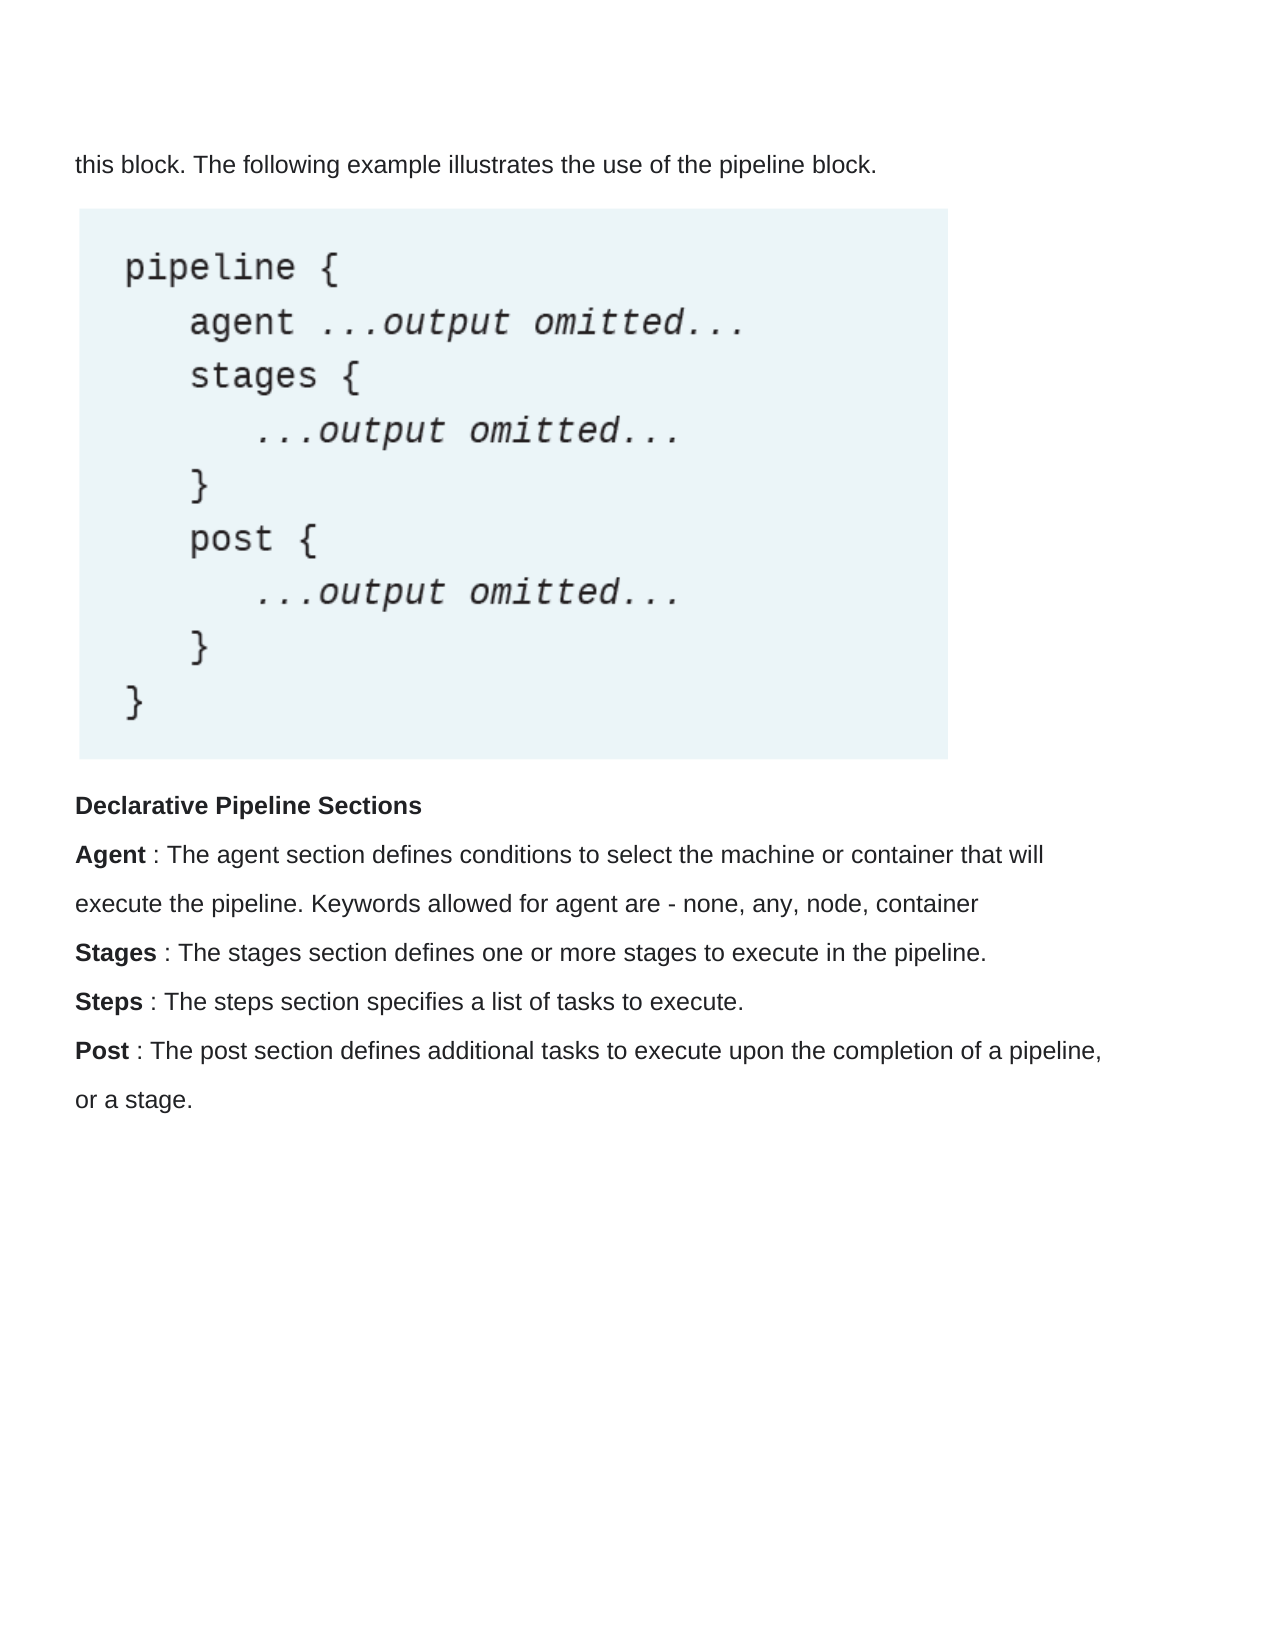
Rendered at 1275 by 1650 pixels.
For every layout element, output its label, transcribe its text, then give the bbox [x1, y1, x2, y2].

text Declarative Pipeline Sections [75, 791, 1125, 819]
text Agent : The agent section defines conditions to select the machine or container that will execute the pipeline. Keywords allowed for agent are - none, any, node, container [75, 840, 1125, 917]
text Post : The post section defines additional tasks to execute upon the completion of a pipeline, [75, 1036, 1125, 1065]
text or a stage. [75, 1085, 1125, 1114]
text Steps : The steps section specifies a list of tasks to execute. [75, 987, 1125, 1016]
text Stages : The stages section defines one or more stages to execute in the pipeline. [75, 938, 1125, 967]
picture [75, 199, 948, 772]
text this block. The following example illustrates the use of the pipeline block. [75, 150, 1125, 179]
